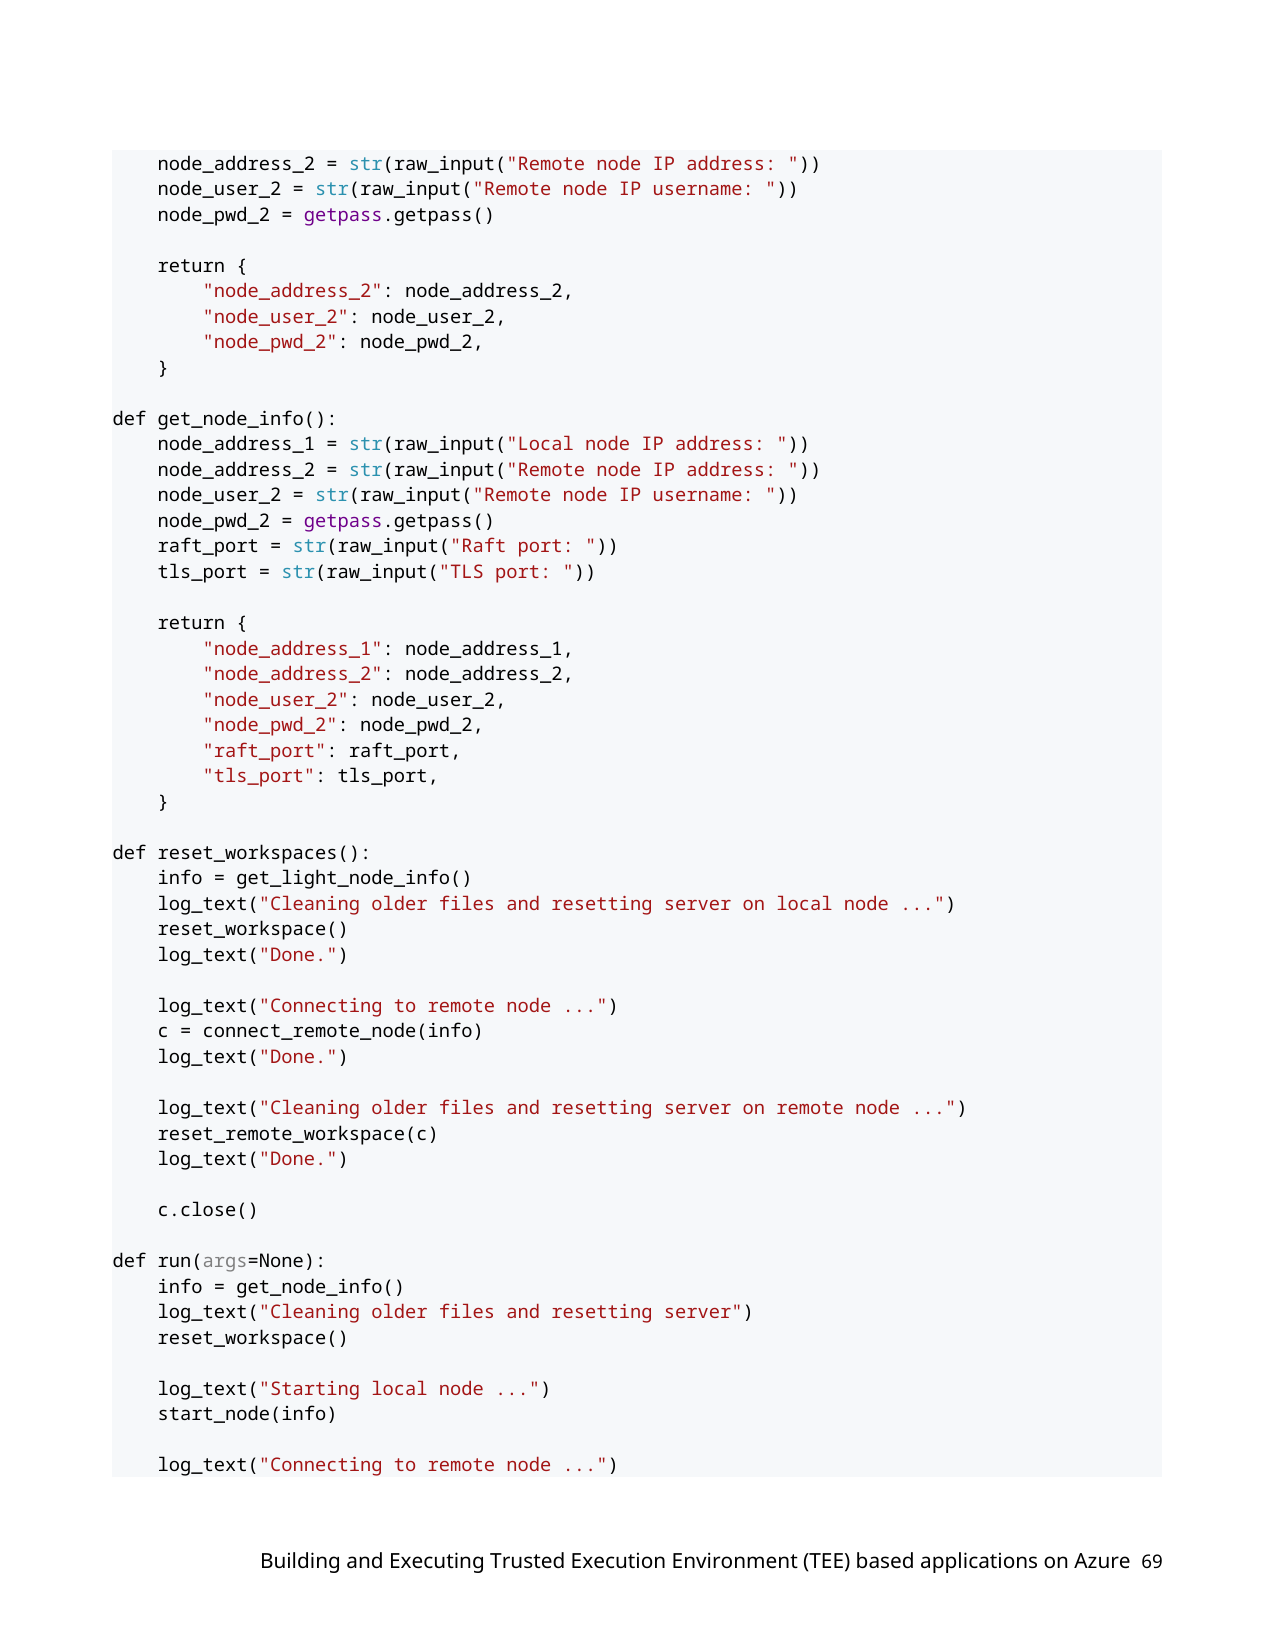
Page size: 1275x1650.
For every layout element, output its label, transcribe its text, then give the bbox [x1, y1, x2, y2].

text node_pwd_2 = getpass.getpass() [112, 201, 1162, 227]
text node_address_2 = str(raw_input("Remote node IP address: ")) [112, 150, 1162, 176]
text def reset_workspaces(): [112, 839, 1162, 864]
text tls_port = str(raw_input("TLS port: ")) [112, 558, 1162, 584]
text "node_pwd_2": node_pwd_2, [112, 711, 1162, 737]
text start_node(info) [112, 1401, 1162, 1426]
text log_text("Done.") [112, 1043, 1162, 1069]
text } [112, 788, 1162, 813]
text info = get_light_node_info() [112, 864, 1162, 890]
text info = get_node_info() [112, 1273, 1162, 1298]
text log_text("Cleaning older files and resetting server on local node ...") [112, 890, 1162, 916]
text "tls_port": tls_port, [112, 762, 1162, 788]
text log_text("Cleaning older files and resetting server") [112, 1298, 1162, 1324]
text log_text("Starting local node ...") [112, 1375, 1162, 1401]
text "node_user_2": node_user_2, [112, 686, 1162, 711]
text log_text("Done.") [112, 1145, 1162, 1171]
text log_text("Connecting to remote node ...") [112, 992, 1162, 1018]
text return { [112, 252, 1162, 278]
text c = connect_remote_node(info) [112, 1018, 1162, 1043]
text "node_user_2": node_user_2, [112, 303, 1162, 329]
text log_text("Done.") [112, 941, 1162, 967]
text "node_address_2": node_address_2, [112, 278, 1162, 303]
text "node_address_2": node_address_2, [112, 660, 1162, 686]
text node_user_2 = str(raw_input("Remote node IP username: ")) [112, 482, 1162, 507]
text reset_remote_workspace(c) [112, 1120, 1162, 1145]
text node_pwd_2 = getpass.getpass() [112, 507, 1162, 533]
text node_address_2 = str(raw_input("Remote node IP address: ")) [112, 456, 1162, 482]
text "raft_port": raft_port, [112, 737, 1162, 762]
text reset_workspace() [112, 1324, 1162, 1349]
text "node_address_1": node_address_1, [112, 635, 1162, 660]
text "node_pwd_2": node_pwd_2, [112, 329, 1162, 354]
text log_text("Cleaning older files and resetting server on remote node ...") [112, 1094, 1162, 1120]
text def run(args=None): [112, 1247, 1162, 1273]
text log_text("Connecting to remote node ...") [112, 1452, 1162, 1477]
text raft_port = str(raw_input("Raft port: ")) [112, 533, 1162, 558]
text def get_node_info(): [112, 405, 1162, 431]
text return { [112, 609, 1162, 635]
text reset_workspace() [112, 916, 1162, 941]
text c.close() [112, 1196, 1162, 1222]
text } [112, 354, 1162, 380]
text node_address_1 = str(raw_input("Local node IP address: ")) [112, 431, 1162, 456]
text node_user_2 = str(raw_input("Remote node IP username: ")) [112, 176, 1162, 201]
